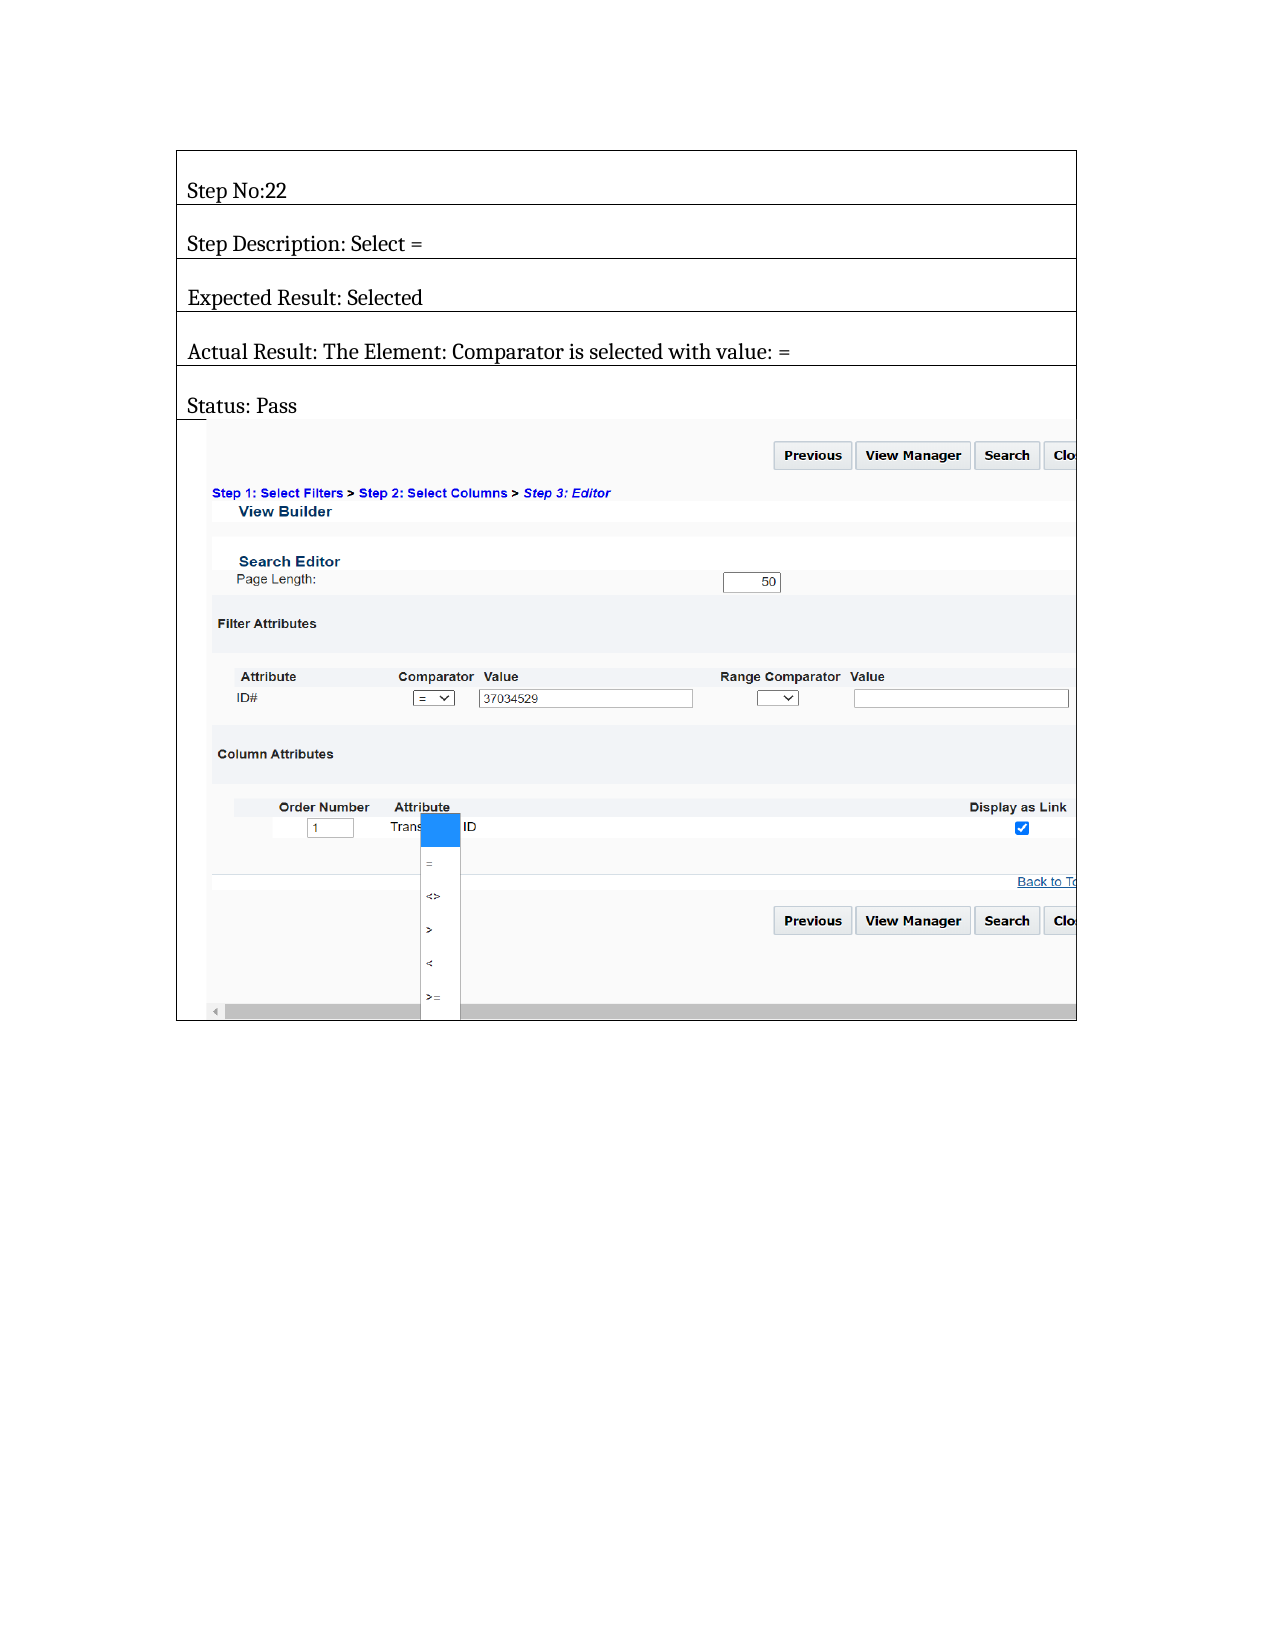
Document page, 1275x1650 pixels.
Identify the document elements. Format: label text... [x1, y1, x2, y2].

table_cell [177, 420, 206, 1020]
table_cell Expected Result: Selected [177, 259, 1076, 311]
table_cell Step Description: Select = [177, 205, 1076, 257]
picture [206, 419, 1077, 1020]
table_header Step No:22 [177, 151, 1076, 204]
table_cell Actual Result: The Element: Comparator is selected with value: = [177, 312, 1076, 365]
table_cell Status: Pass [177, 366, 1076, 419]
